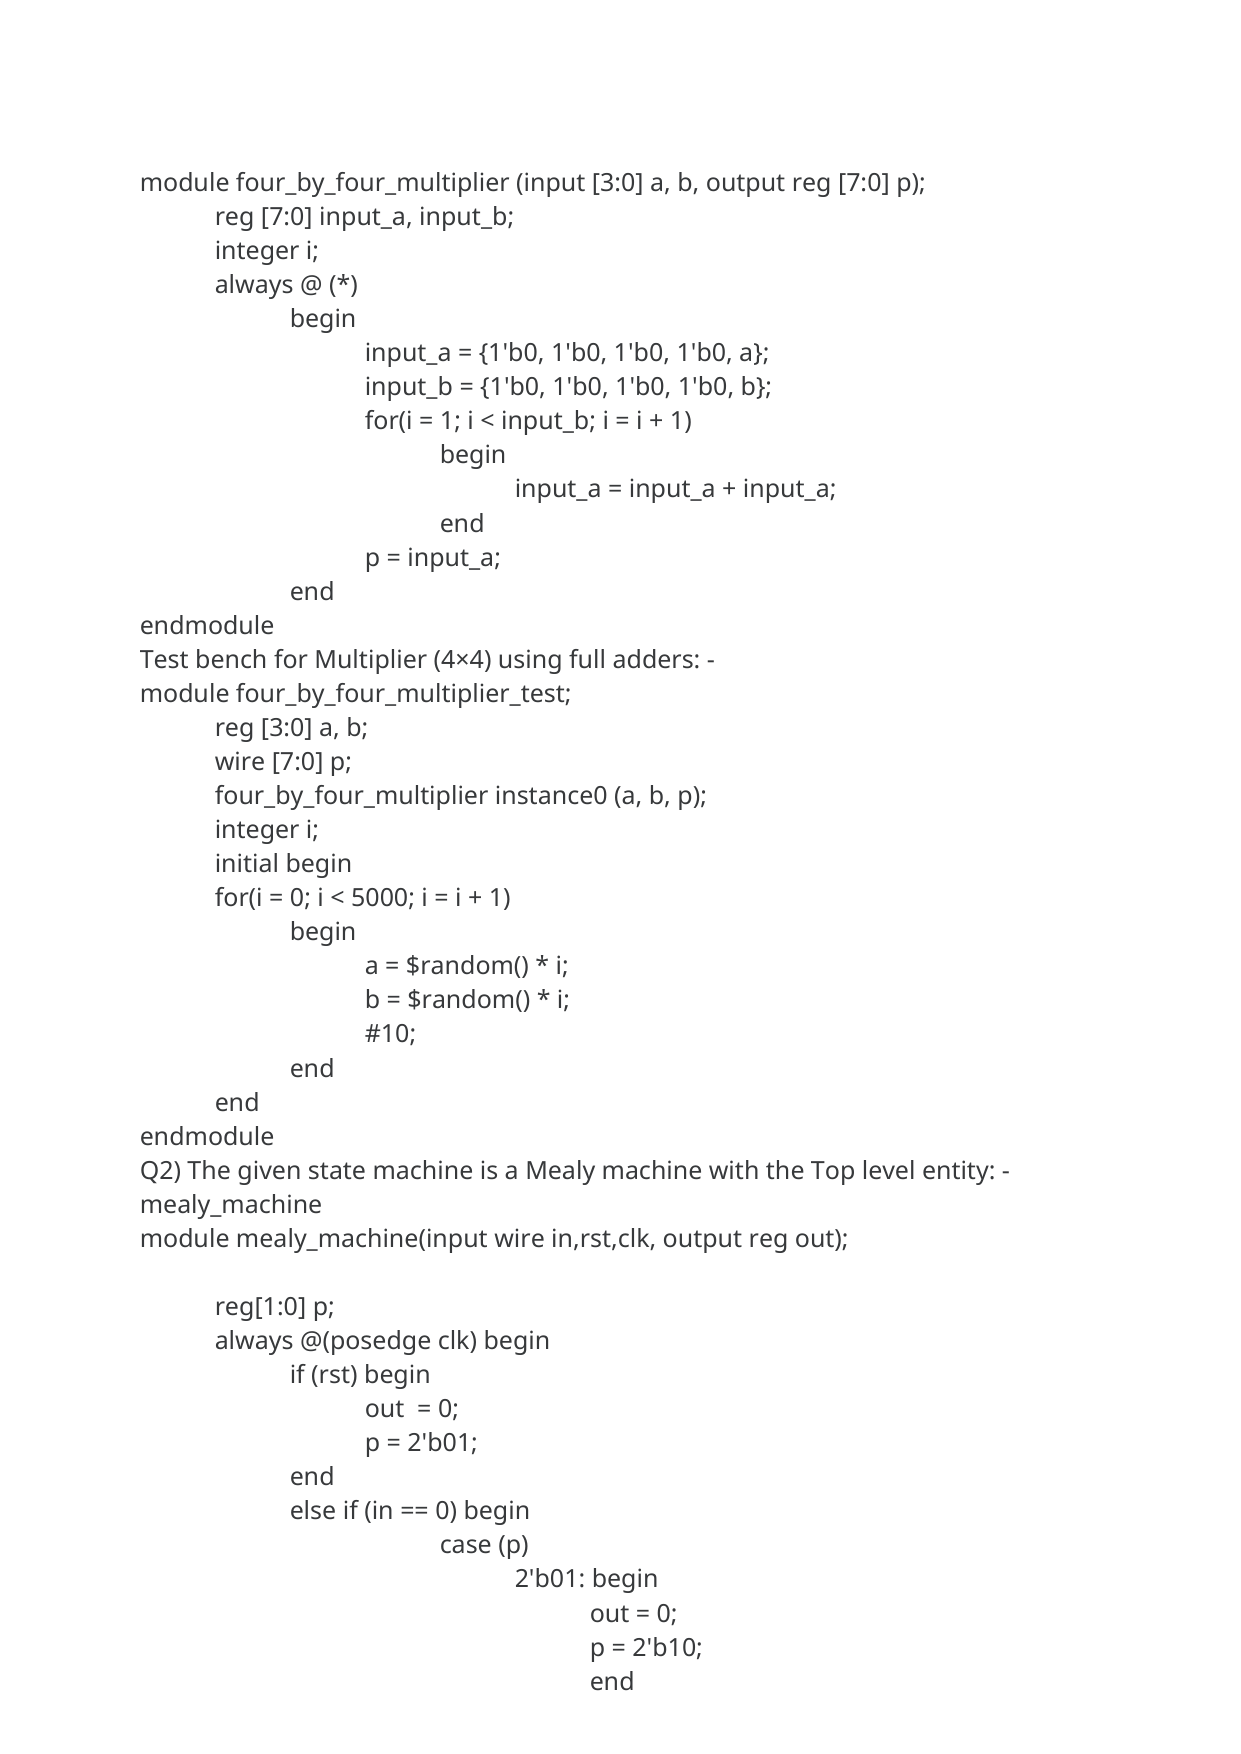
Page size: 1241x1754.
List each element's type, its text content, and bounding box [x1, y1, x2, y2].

text always @ (*) [139, 267, 1065, 301]
text reg [3:0] a, b; [139, 709, 1065, 744]
text module mealy_machine(input wire in,rst,clk, output reg out); [139, 1221, 1065, 1254]
text 2'b01: begin [139, 1561, 1065, 1595]
text out = 0; [139, 1595, 1065, 1629]
text initial begin [139, 846, 1065, 880]
text input_a = input_a + input_a; [139, 471, 1065, 505]
text input_b = {1'b0, 1'b0, 1'b0, 1'b0, b}; [139, 369, 1065, 403]
text out = 0; [139, 1391, 1065, 1425]
text #10; [139, 1016, 1065, 1050]
text end [139, 1663, 1065, 1697]
text module four_by_four_multiplier_test; [139, 676, 1065, 709]
text begin [139, 301, 1065, 335]
text module four_by_four_multiplier (input [3:0] a, b, output reg [7:0] p); [139, 164, 1065, 199]
text p = 2'b01; [139, 1425, 1065, 1459]
text p = input_a; [139, 539, 1065, 573]
text end [139, 1459, 1065, 1493]
text endmodule [139, 607, 1065, 641]
text end [139, 1050, 1065, 1084]
text Test bench for Multiplier (4×4) using full adders: - [139, 641, 1065, 676]
text end [139, 505, 1065, 539]
text case (p) [139, 1527, 1065, 1561]
text begin [139, 437, 1065, 471]
text end [139, 573, 1065, 607]
text for(i = 0; i < 5000; i = i + 1) [139, 880, 1065, 914]
text four_by_four_multiplier instance0 (a, b, p); [139, 778, 1065, 812]
text endmodule [139, 1118, 1065, 1152]
text always @(posedge clk) begin [139, 1323, 1065, 1357]
text end [139, 1084, 1065, 1118]
text integer i; [139, 812, 1065, 846]
text else if (in == 0) begin [139, 1493, 1065, 1527]
text if (rst) begin [139, 1357, 1065, 1391]
text p = 2'b10; [139, 1629, 1065, 1663]
text begin [139, 914, 1065, 948]
text integer i; [139, 233, 1065, 267]
text reg [7:0] input_a, input_b; [139, 199, 1065, 233]
text for(i = 1; i < input_b; i = i + 1) [139, 403, 1065, 437]
text b = $random() * i; [139, 982, 1065, 1016]
text Q2) The given state machine is a Mealy machine with the Top level entity: - mealy_machine [139, 1152, 1065, 1221]
text wire [7:0] p; [139, 744, 1065, 778]
text a = $random() * i; [139, 948, 1065, 982]
text input_a = {1'b0, 1'b0, 1'b0, 1'b0, a}; [139, 335, 1065, 369]
text reg[1:0] p; [139, 1289, 1065, 1323]
